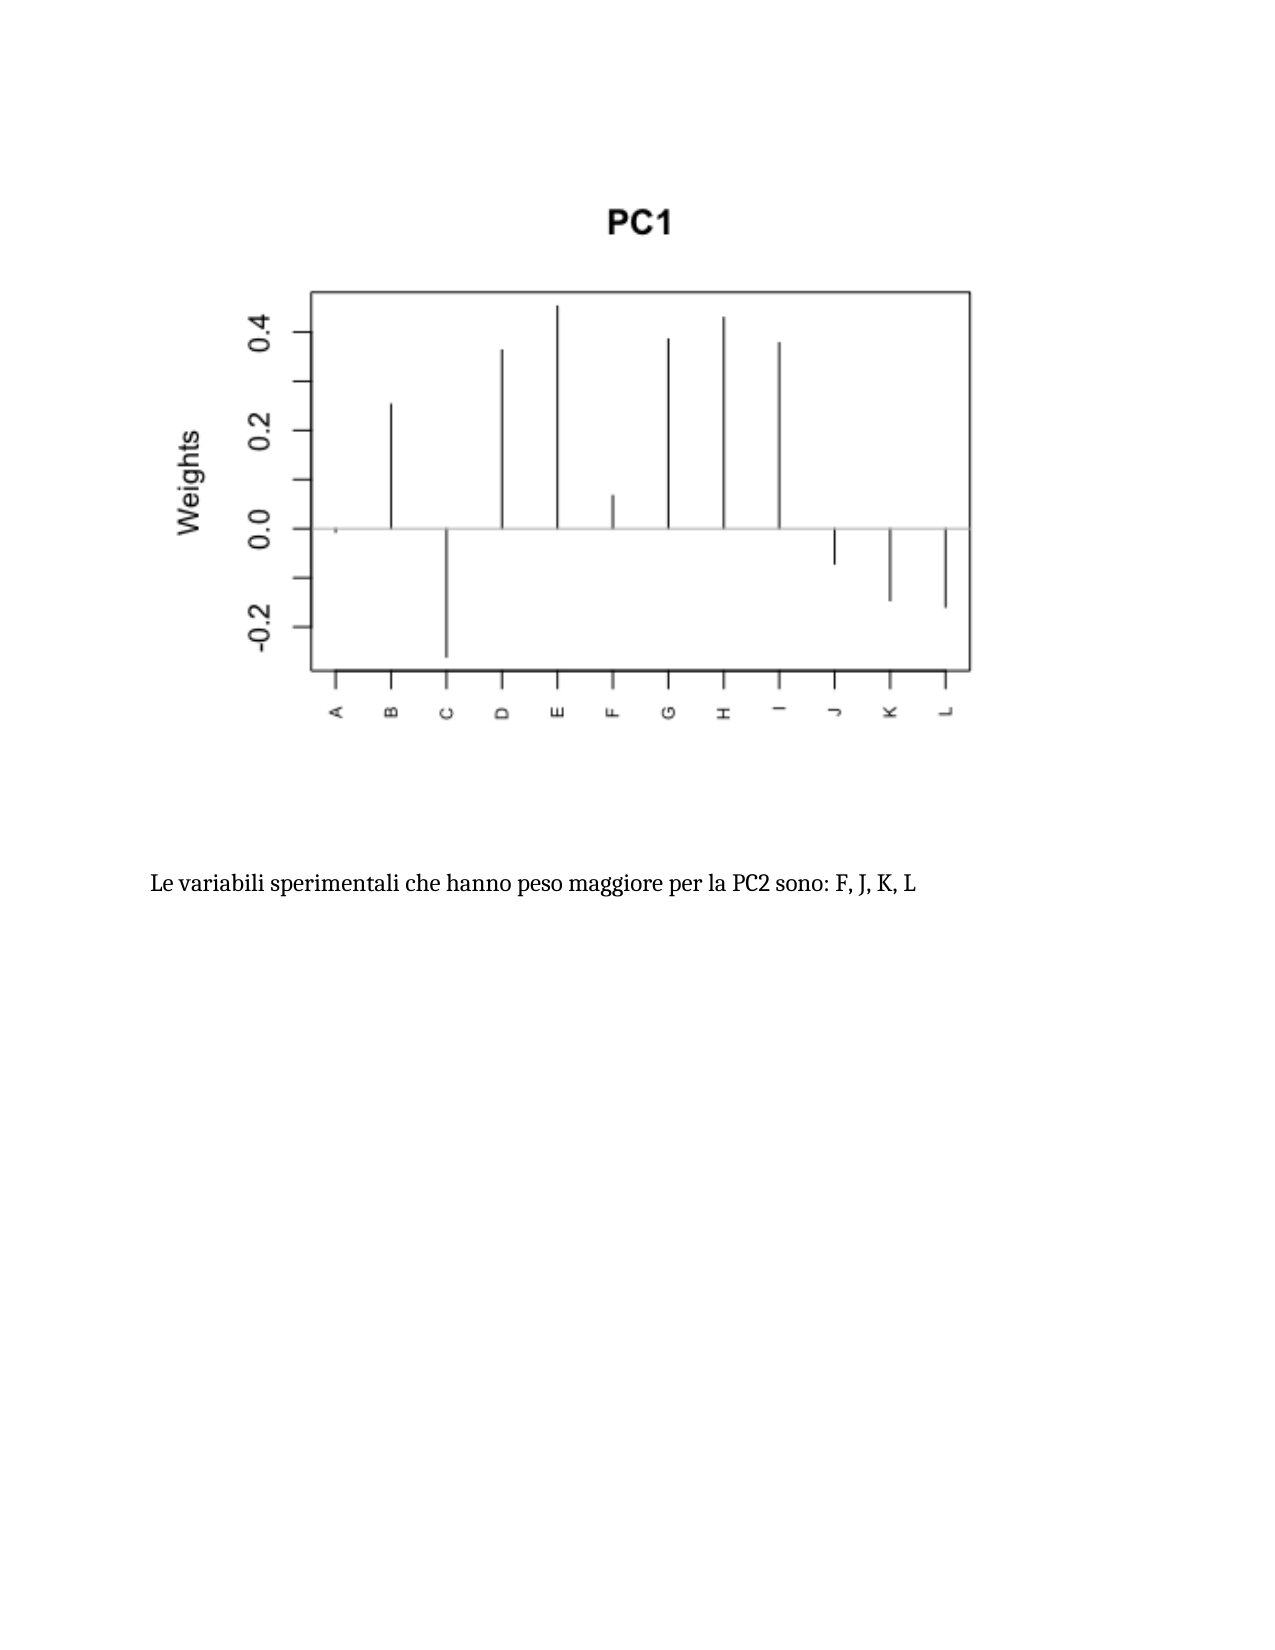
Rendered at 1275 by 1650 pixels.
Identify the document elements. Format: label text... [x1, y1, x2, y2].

text Le variabili sperimentali che hanno peso maggiore per la PC2 sono: F, J, K, L [150, 869, 1125, 897]
picture [168, 150, 1044, 850]
